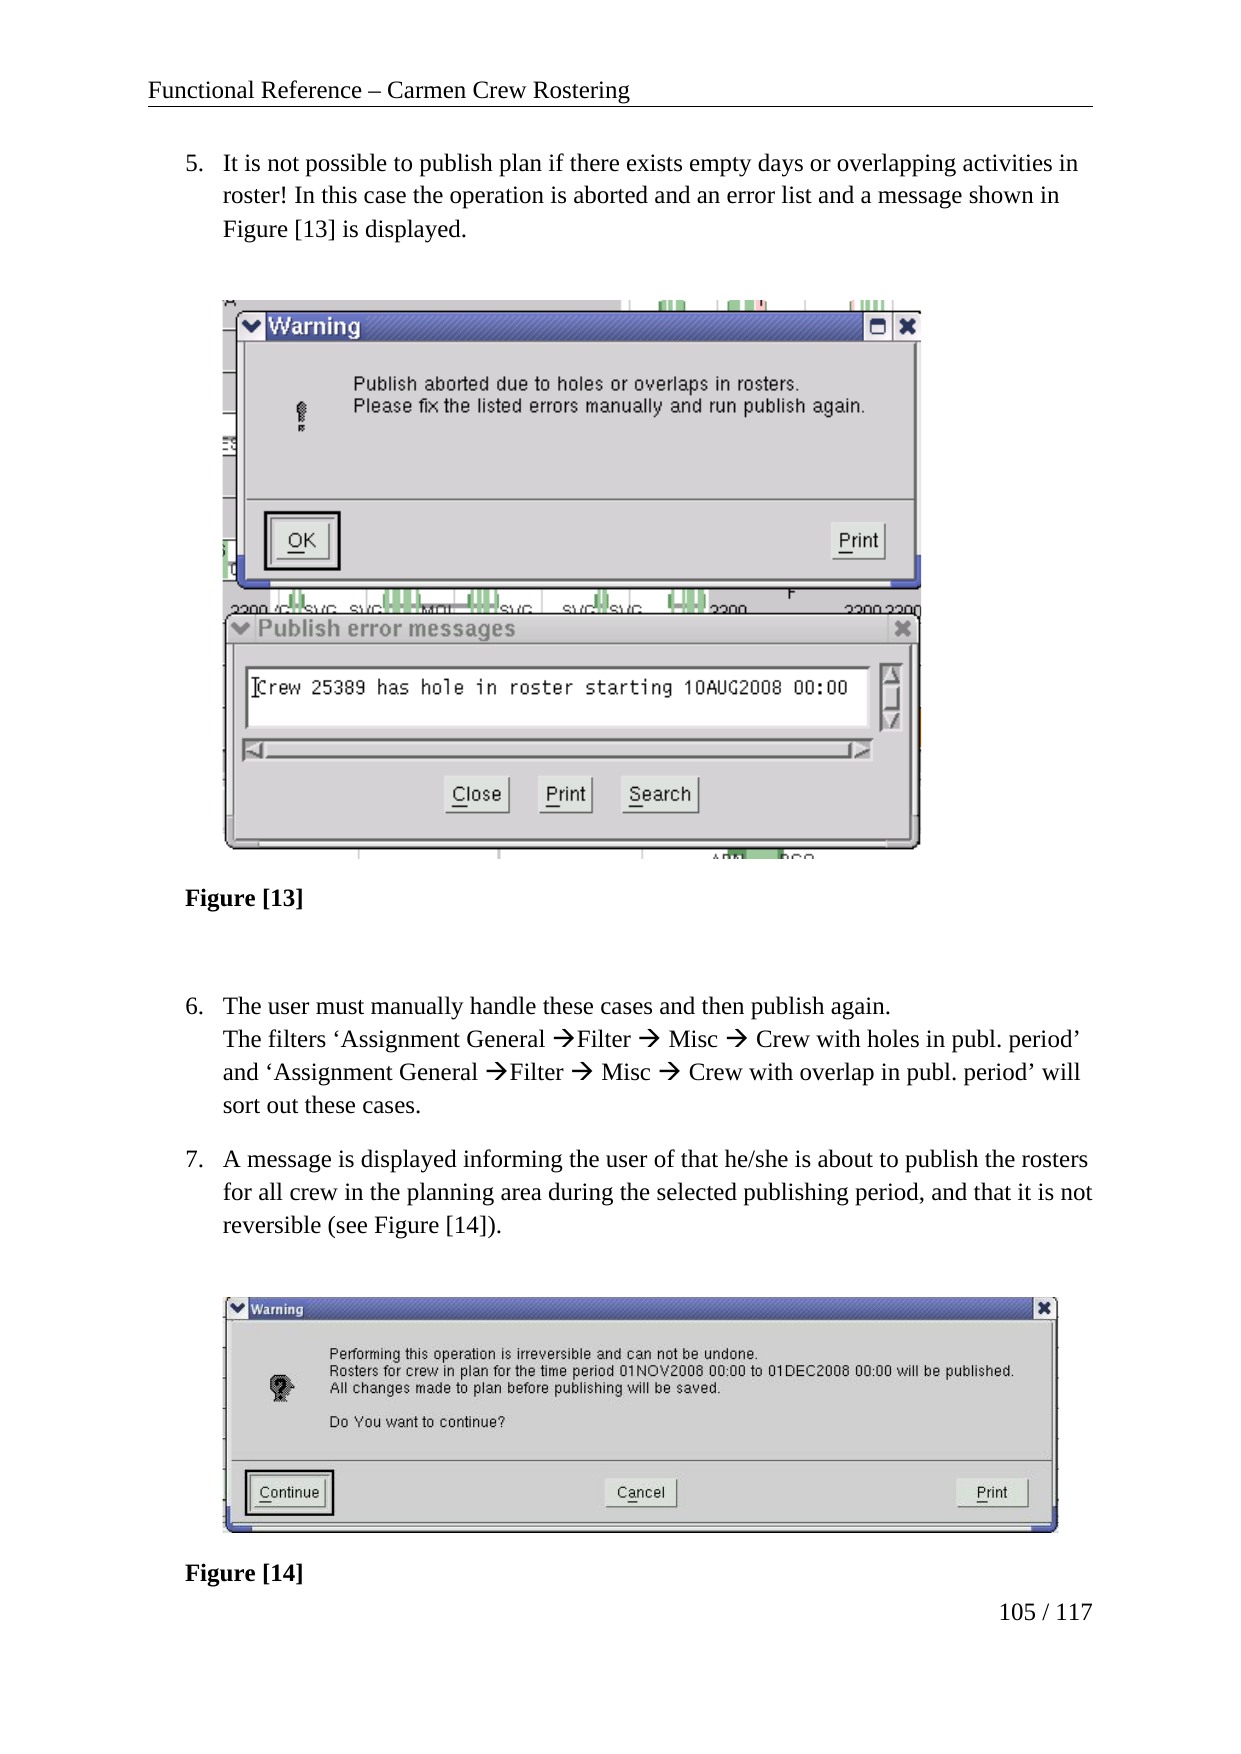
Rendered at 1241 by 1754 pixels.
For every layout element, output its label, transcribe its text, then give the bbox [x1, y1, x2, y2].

list The user must manually handle these cases and then publish again. The filters ‘Assignment General Filter Misc Crew with holes in publ. period’ and ‘Assignment General Filter Misc Crew with overlap in publ. period’ will sort out these cases. [185, 991, 1093, 1119]
list A message is displayed informing the user of that he/she is about to publish the rosters for all crew in the planning area during the selected publishing period, and that it is not reversible (see Figure [18]). [185, 1144, 1093, 1239]
picture [222, 300, 922, 859]
list It is not possible to publish plan if there exists empty days or overlapping activities in roster! In this case the operation is aborted and an error list and a message shown in Figure [17] is displayed. [185, 148, 1093, 242]
picture [222, 1297, 1059, 1533]
